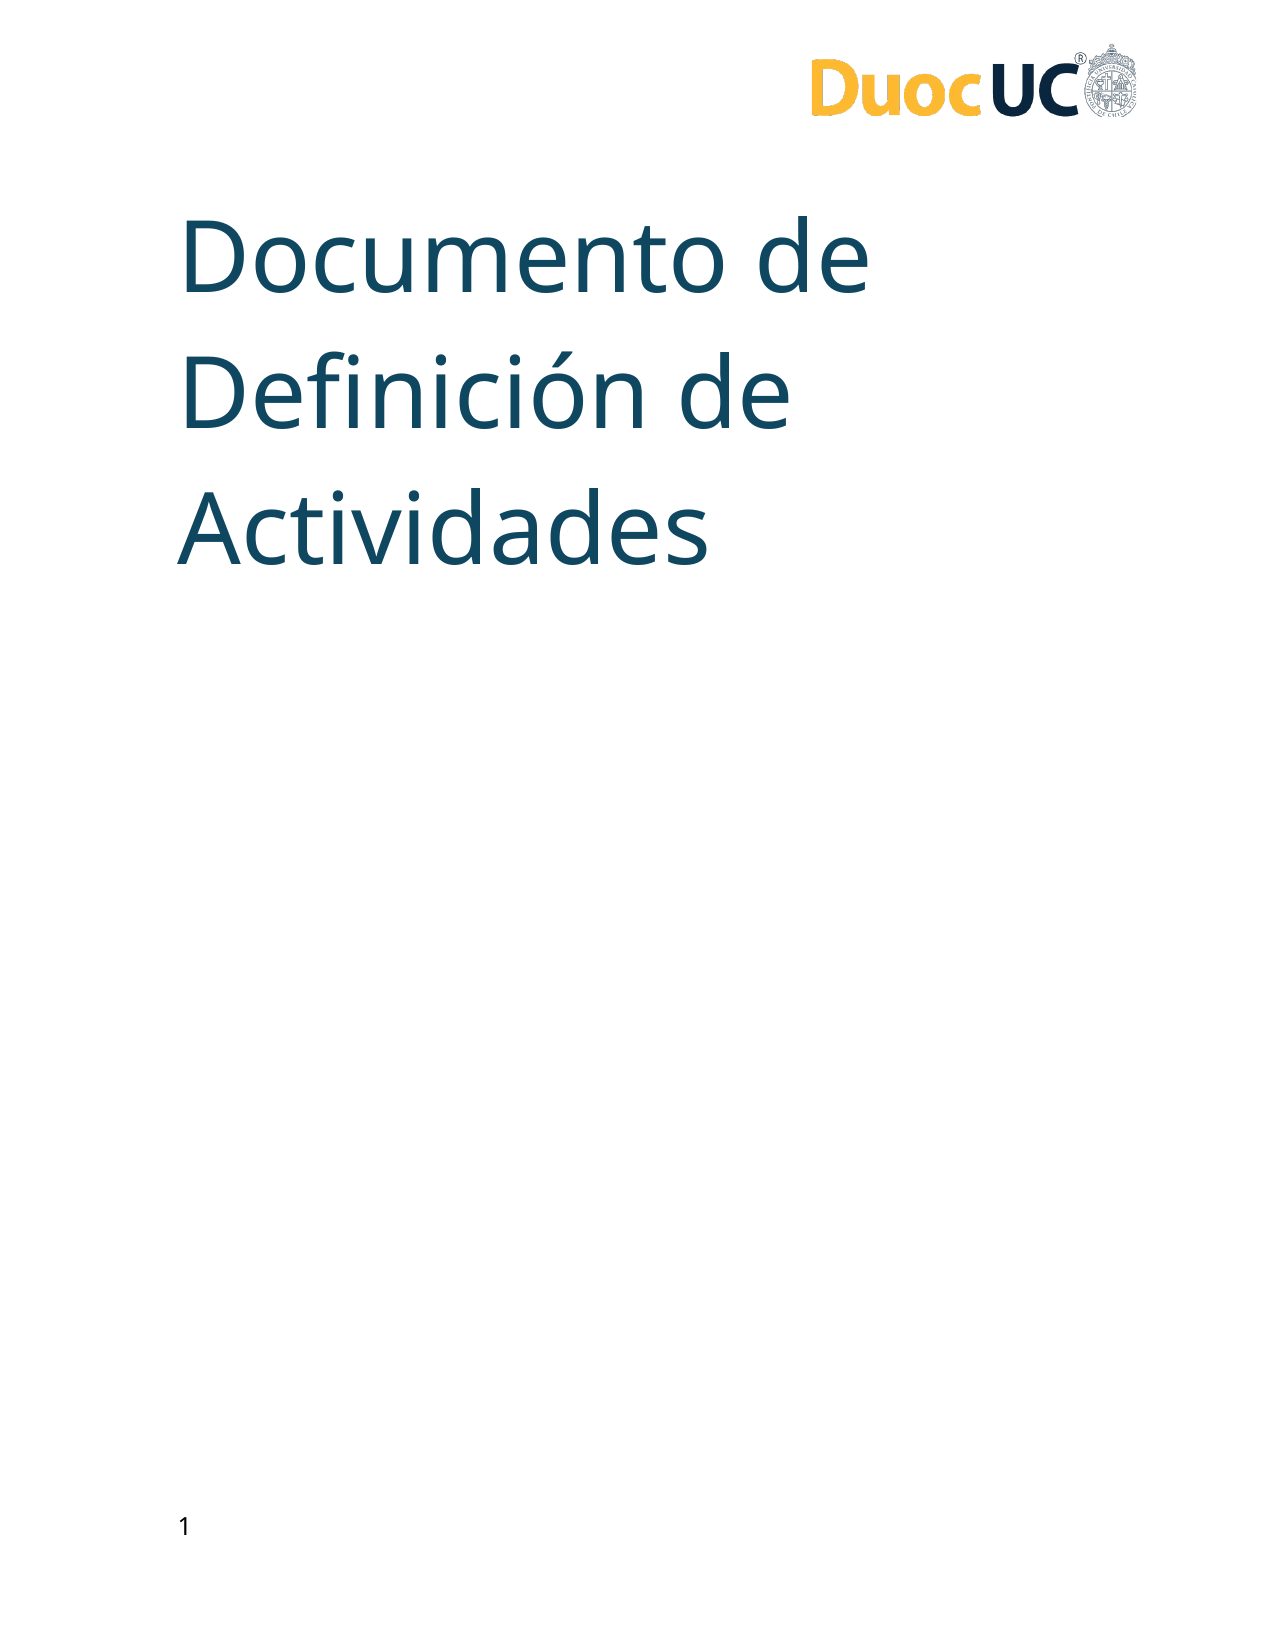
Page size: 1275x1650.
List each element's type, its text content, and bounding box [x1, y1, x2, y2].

picture [811, 43, 1136, 117]
subtitle Documento de Definición de Actividades [177, 185, 1098, 594]
